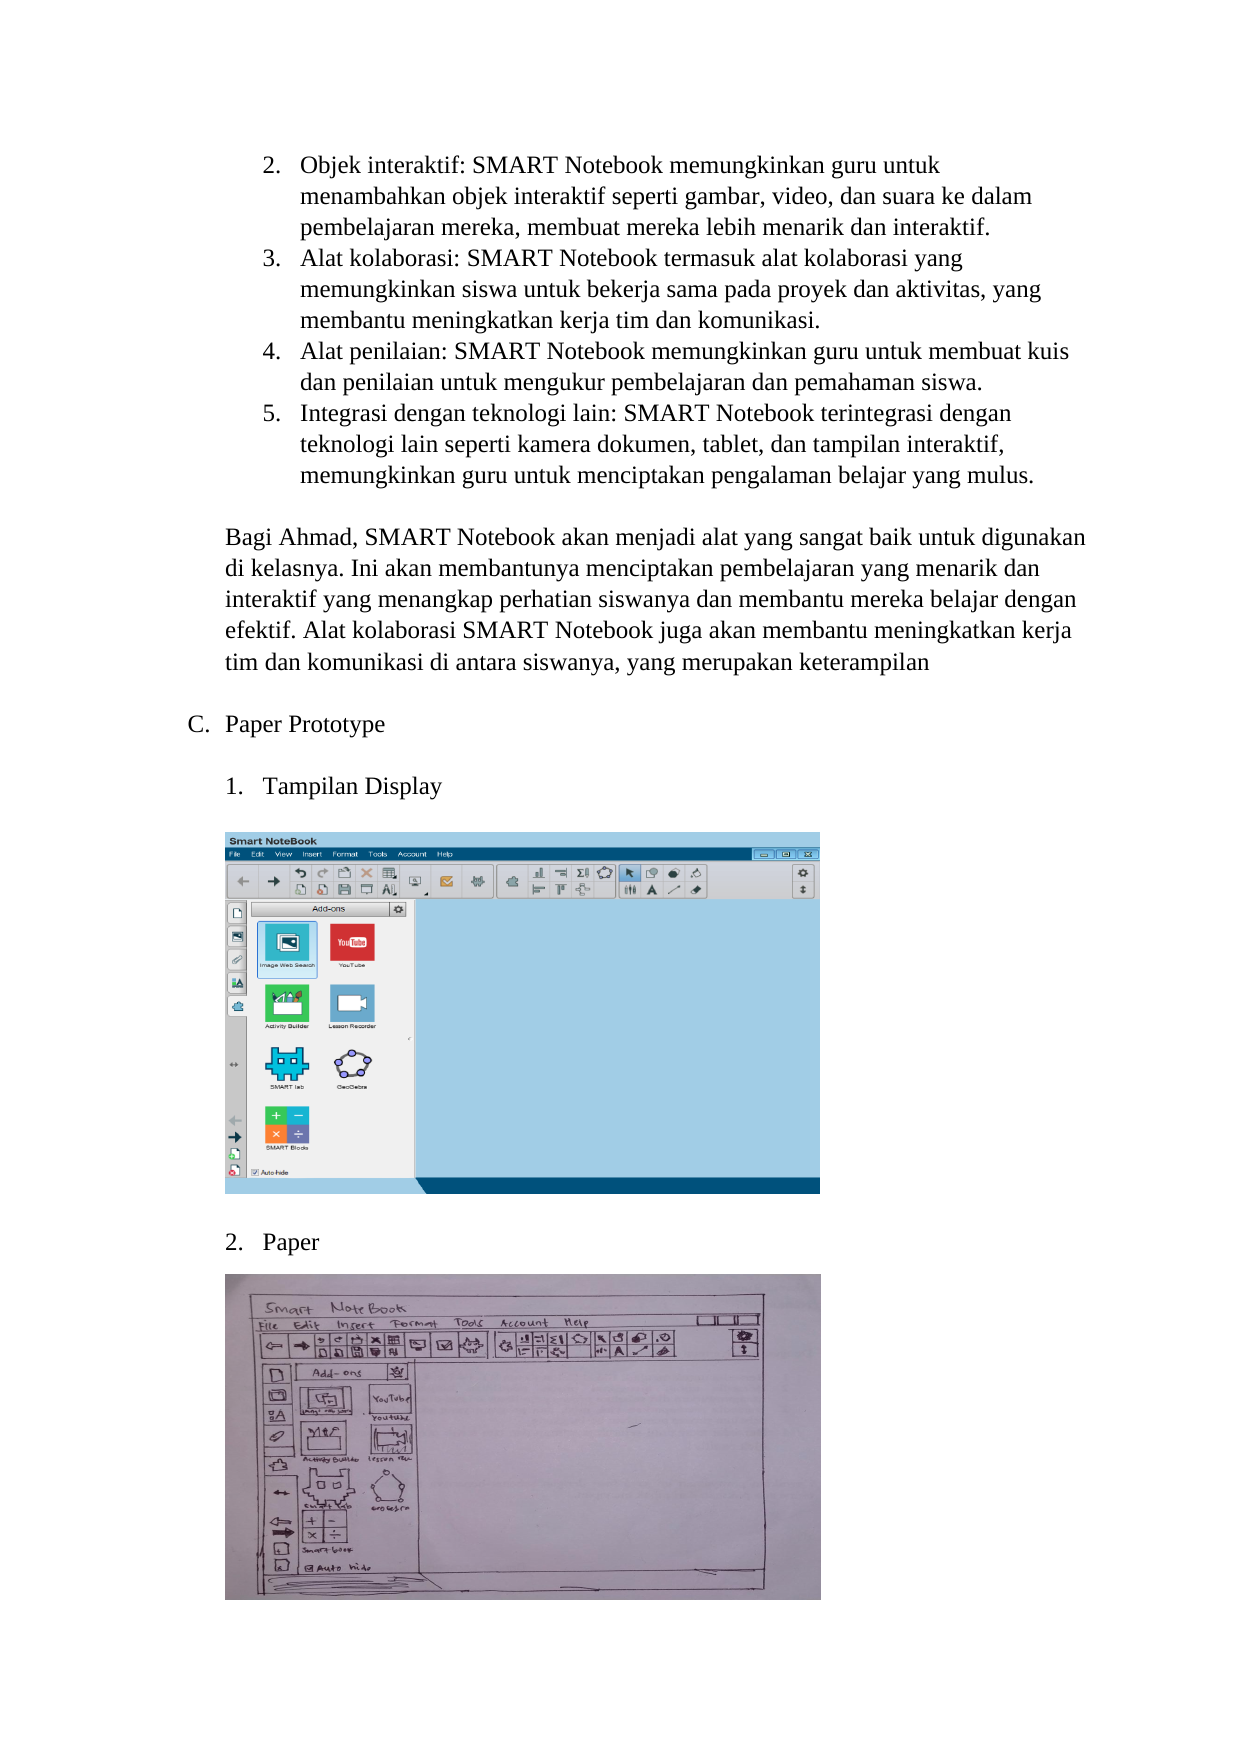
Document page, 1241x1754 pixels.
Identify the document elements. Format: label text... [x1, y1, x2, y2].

picture [225, 832, 820, 1194]
list Paper [225, 1227, 1090, 1255]
list Alat penilaian: SMART Notebook memungkinkan guru untuk membuat kuis dan penilaian untuk mengukur pembelajaran dan pemahaman siswa. [262, 336, 1090, 396]
picture [225, 1274, 821, 1600]
list Bagi Ahmad, SMART Notebook akan menjadi alat yang sangat baik untuk digunakan di kelasnya. Ini akan membantunya menciptakan pembelajaran yang menarik dan interaktif yang menangkap perhatian siswanya dan membantu mereka belajar dengan efektif. Alat kolaborasi SMART Notebook juga akan membantu meningkatkan kerja tim dan komunikasi di antara siswanya, yang merupakan keterampilan [225, 522, 1090, 675]
list Paper Prototype [187, 709, 1090, 737]
list Objek interaktif: SMART Notebook memungkinkan guru untuk menambahkan objek interaktif seperti gambar, video, dan suara ke dalam pembelajaran mereka, membuat mereka lebih menarik dan interaktif. [262, 150, 1090, 241]
list Alat kolaborasi: SMART Notebook termasuk alat kolaborasi yang memungkinkan siswa untuk bekerja sama pada proyek dan aktivitas, yang membantu meningkatkan kerja tim dan komunikasi. [262, 243, 1090, 334]
list Tampilan Display [225, 771, 1090, 799]
list Integrasi dengan teknologi lain: SMART Notebook terintegrasi dengan teknologi lain seperti kamera dokumen, tablet, dan tampilan interaktif, memungkinkan guru untuk menciptakan pengalaman belajar yang mulus. [262, 398, 1090, 489]
